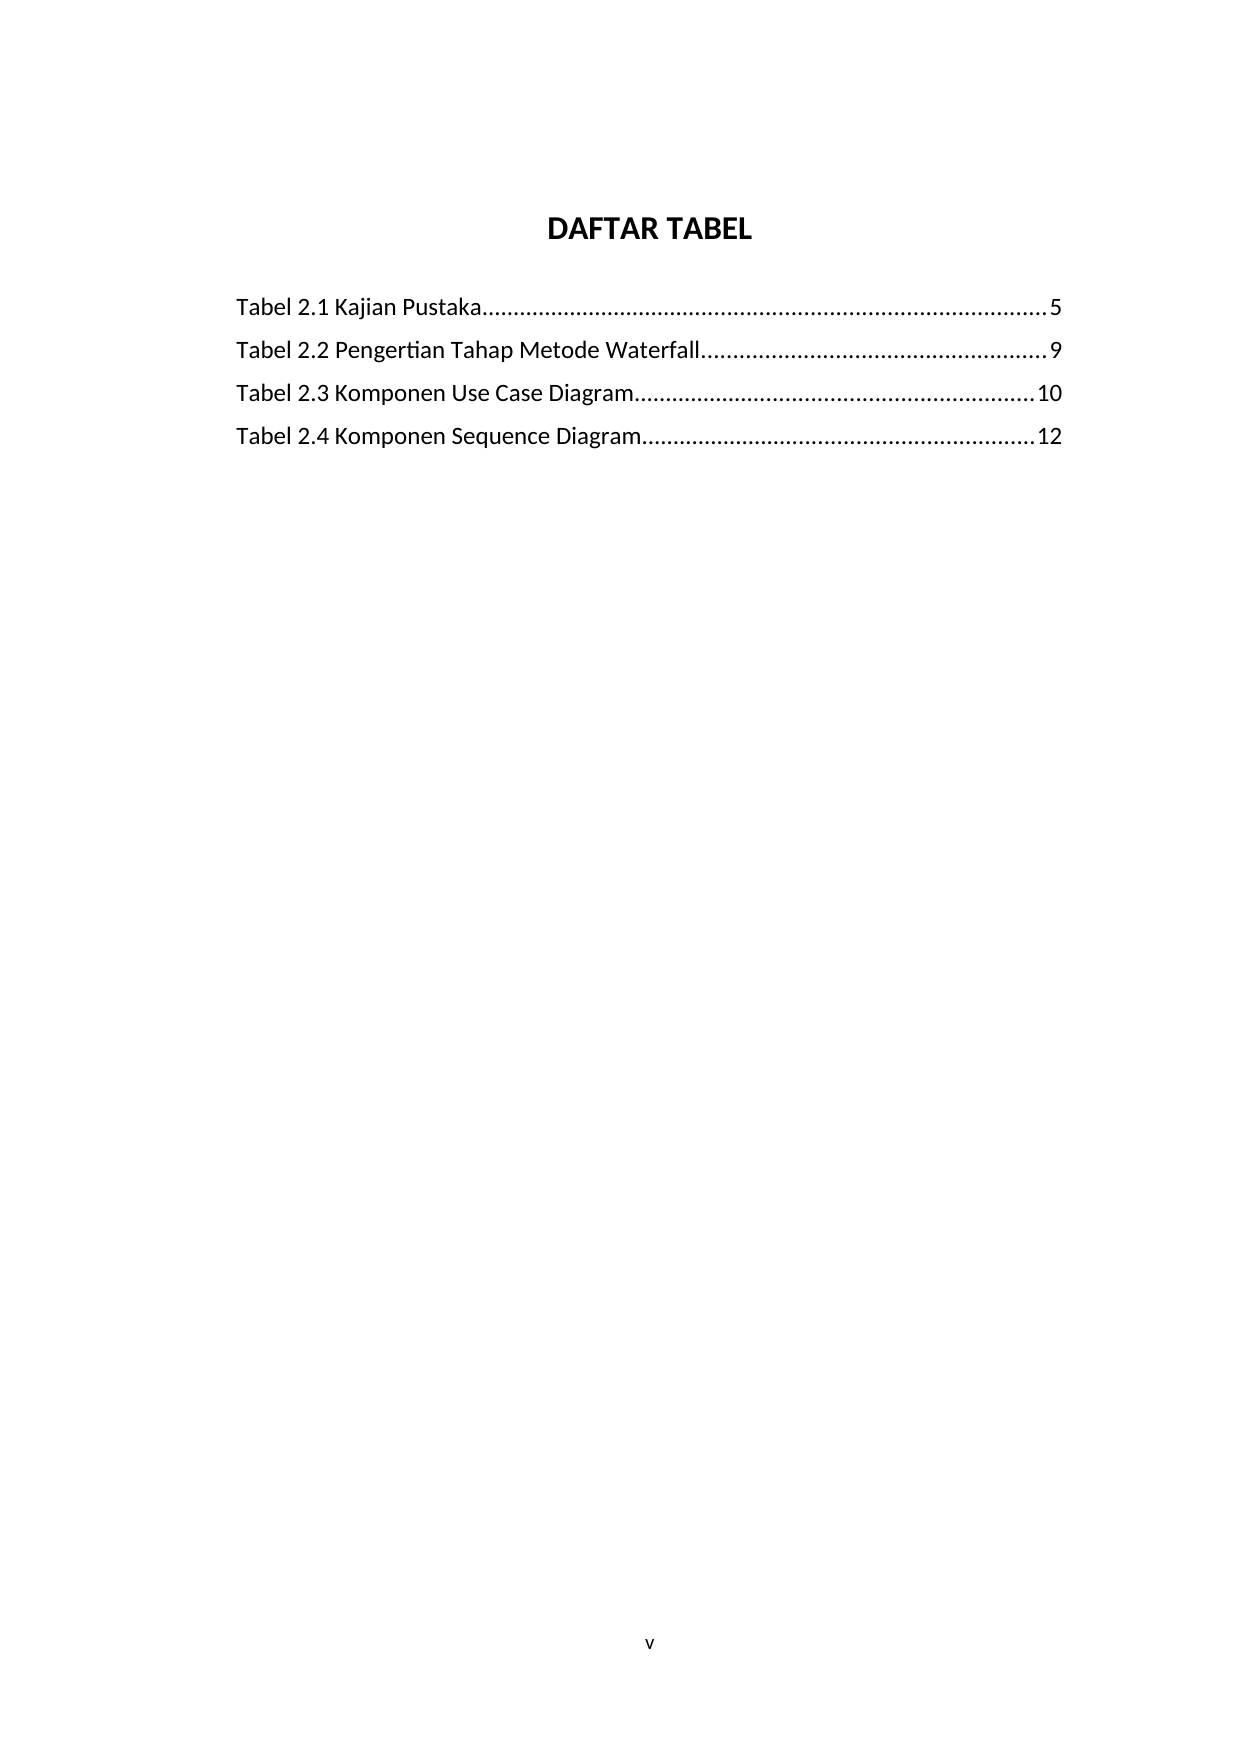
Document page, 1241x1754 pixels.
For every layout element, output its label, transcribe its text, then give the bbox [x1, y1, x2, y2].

text Tabel 2.4 Komponen Sequence Diagram 12 [236, 420, 1063, 451]
text Tabel 2.2 Pengertian Tahap Metode Waterfall 9 [236, 334, 1063, 364]
text Tabel 2.1 Kajian Pustaka 5 [236, 291, 1063, 322]
text Tabel 2.3 Komponen Use Case Diagram 10 [236, 377, 1063, 408]
subtitle DAFTAR TABEL [236, 207, 1063, 247]
